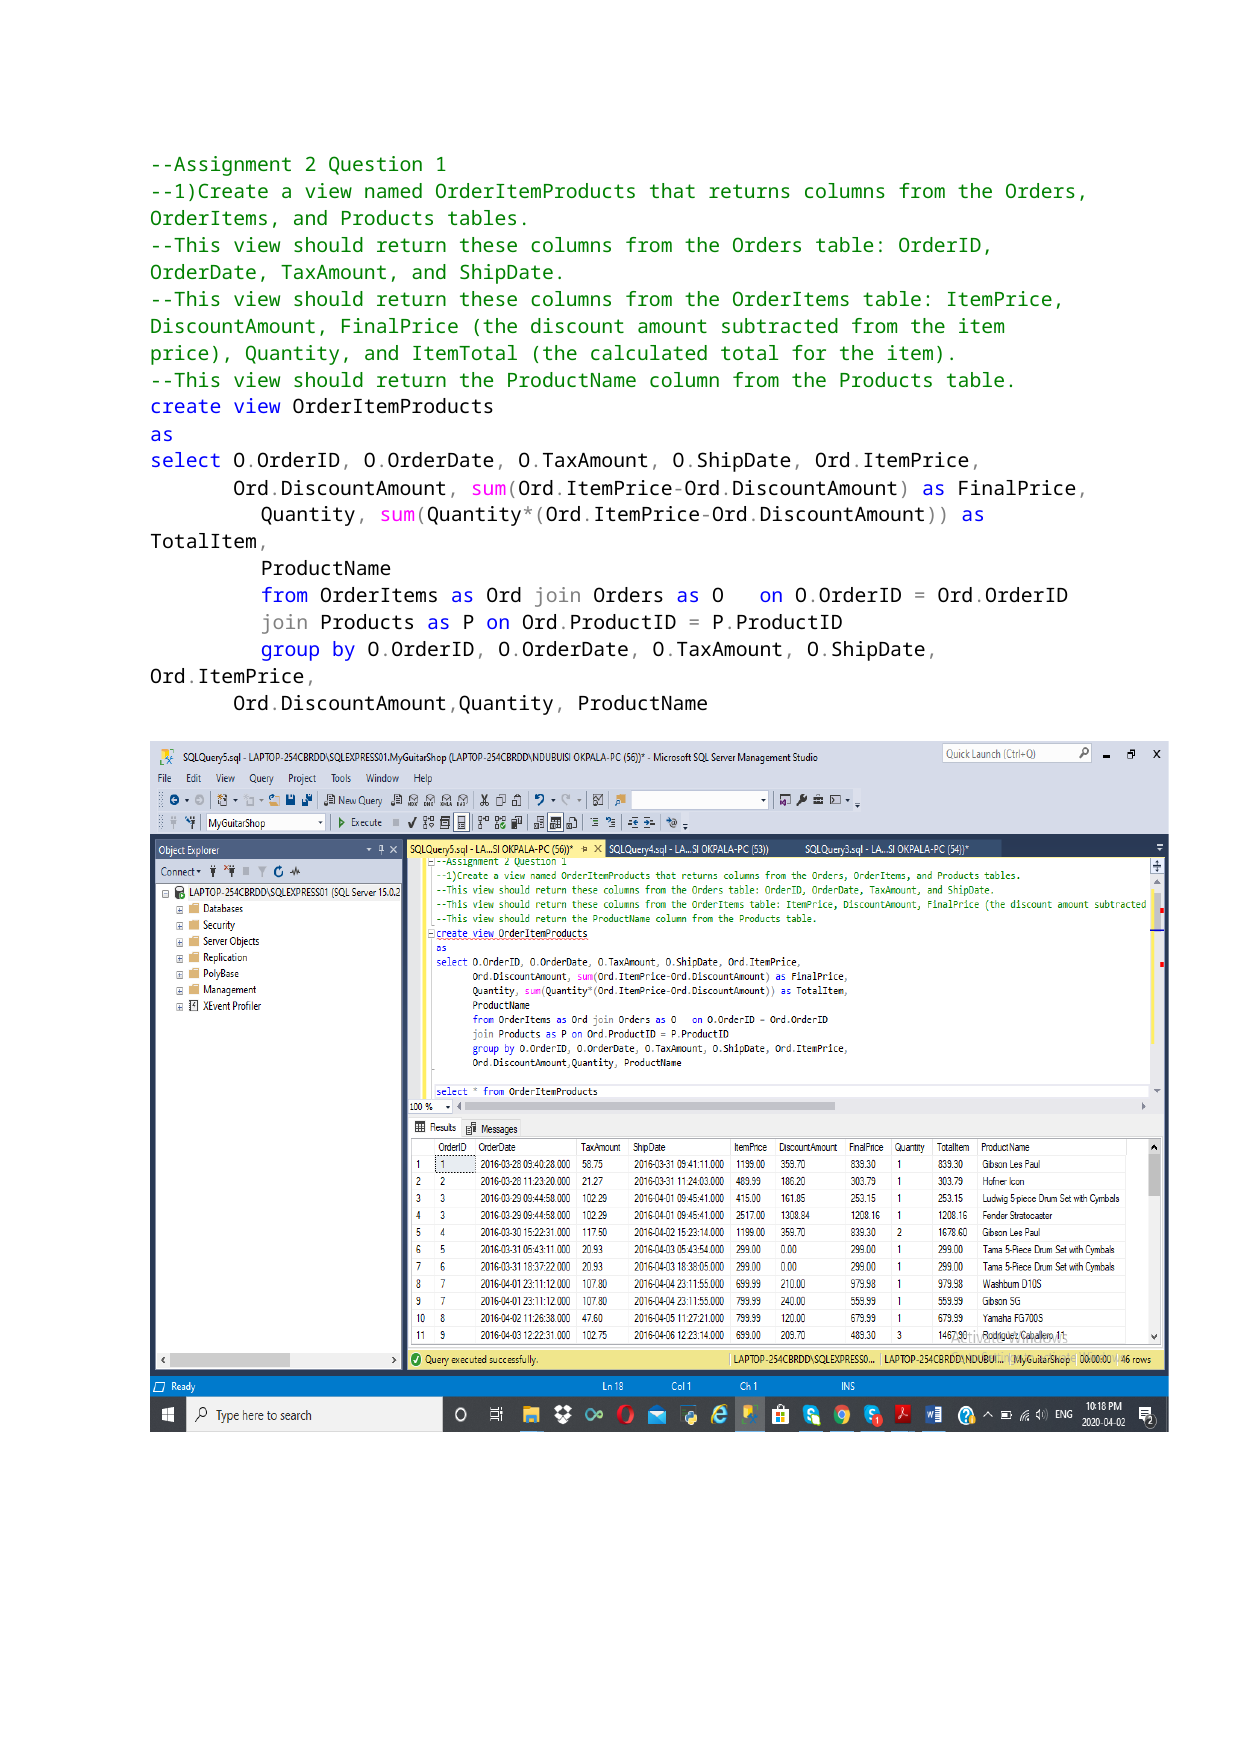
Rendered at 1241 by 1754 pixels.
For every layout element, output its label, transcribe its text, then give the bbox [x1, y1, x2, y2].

text --Assignment 2 Question 1 [150, 150, 1090, 177]
text group by O.OrderID, O.OrderDate, O.TaxAmount, O.ShipDate, Ord.ItemPrice, [150, 636, 1090, 689]
text Ord.DiscountAmount, sum(Ord.ItemPrice-Ord.DiscountAmount) as FinalPrice, [150, 474, 1090, 501]
text Ord.DiscountAmount,Quantity, ProductName [150, 689, 1090, 717]
text --This view should return these columns from the Orders table: OrderID, OrderDate, TaxAmount, and ShipDate. [150, 231, 1090, 285]
text select O.OrderID, O.OrderDate, O.TaxAmount, O.ShipDate, Ord.ItemPrice, [150, 447, 1090, 474]
text ProductName [150, 555, 1090, 582]
picture [150, 741, 1169, 1432]
text create view OrderItemProducts [150, 393, 1090, 420]
text --1)Create a view named OrderItemProducts that returns columns from the Orders, OrderItems, and Products tables. [150, 177, 1090, 231]
text from OrderItems as Ord join Orders as O on O.OrderID = Ord.OrderID [150, 582, 1090, 609]
text --This view should return these columns from the OrderItems table: ItemPrice, DiscountAmount, FinalPrice (the discount amount subtracted from the item price), Quantity, and ItemTotal (the calculated total for the item). [150, 285, 1090, 366]
text as [150, 420, 1090, 447]
text join Products as P on Ord.ProductID = P.ProductID [150, 609, 1090, 636]
text Quantity, sum(Quantity*(Ord.ItemPrice-Ord.DiscountAmount)) as TotalItem, [150, 501, 1090, 555]
text --This view should return the ProductName column from the Products table. [150, 366, 1090, 393]
